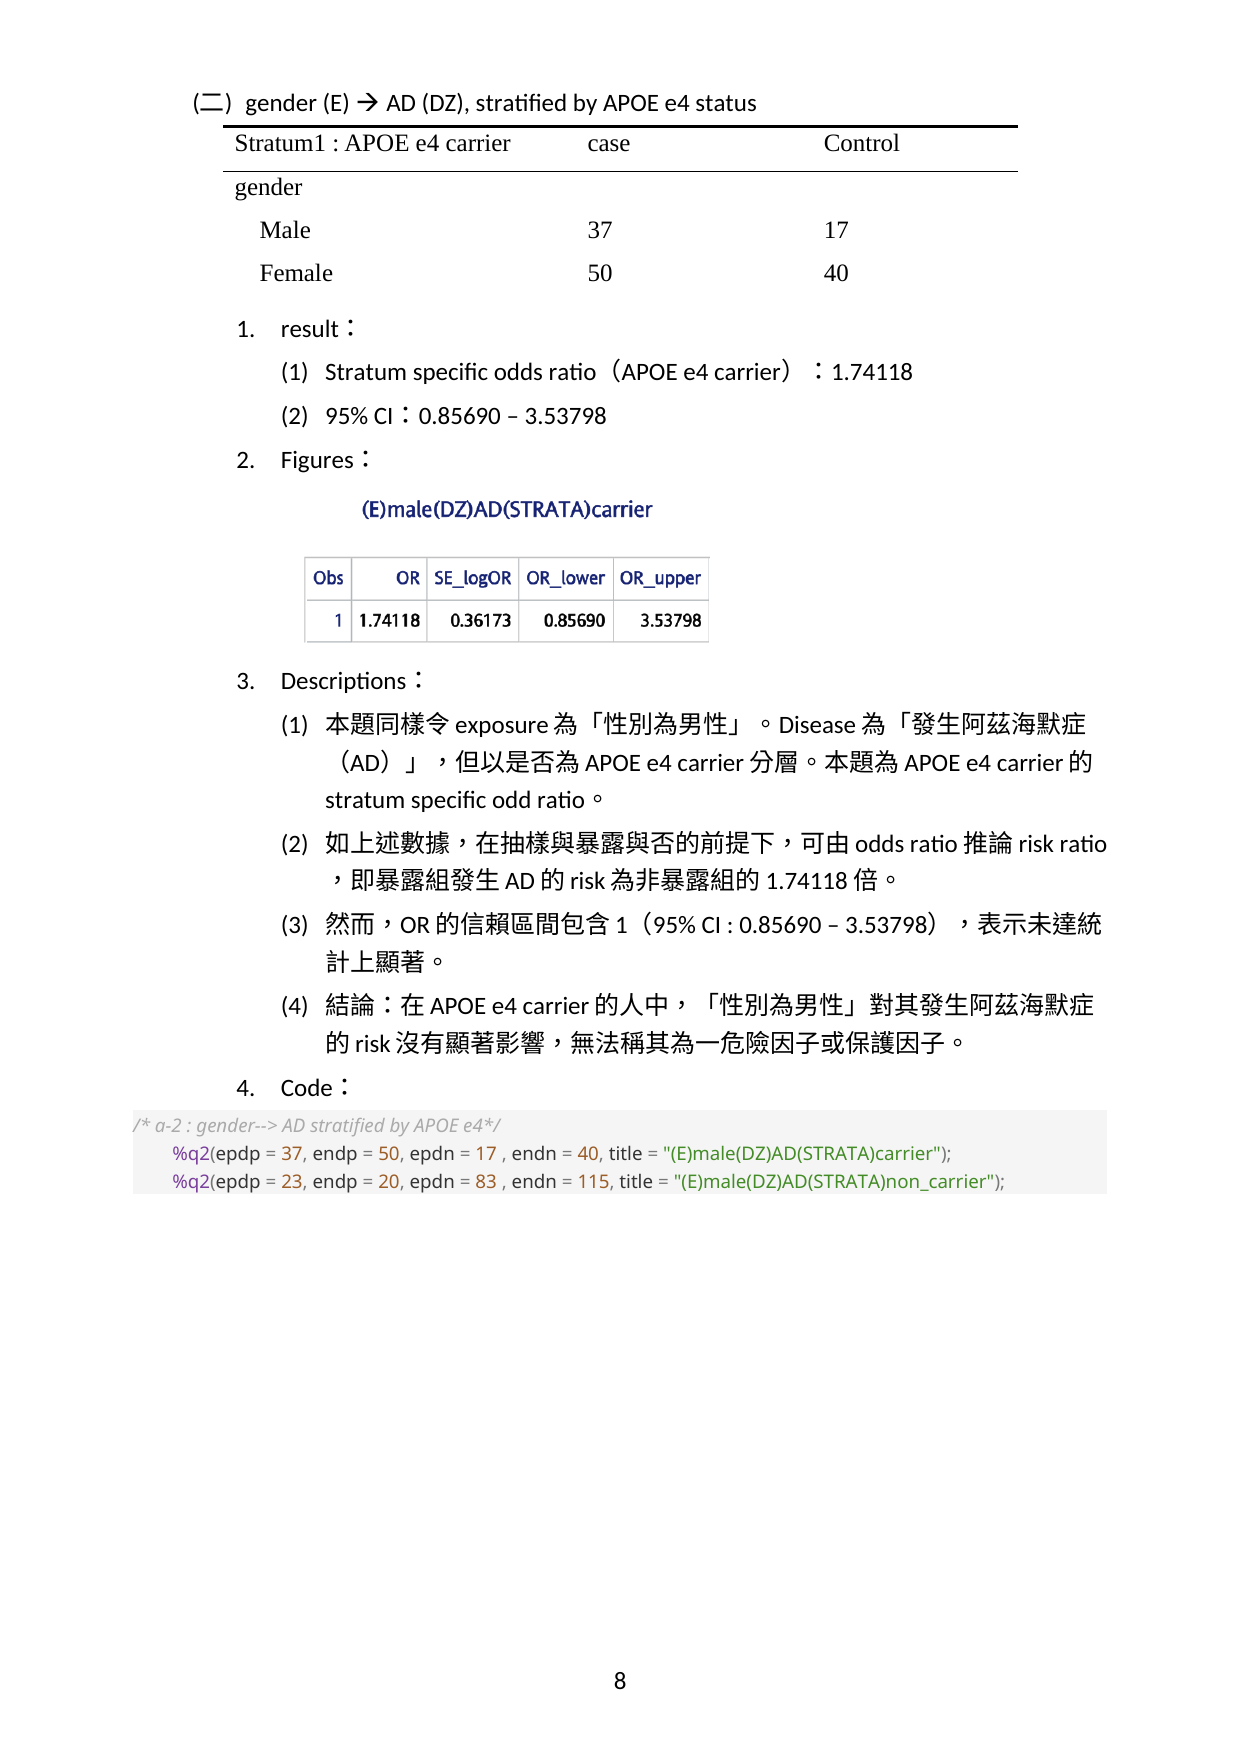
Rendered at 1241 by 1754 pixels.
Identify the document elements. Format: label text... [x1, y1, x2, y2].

table_header Stratum1 : APOE e4 carrier [223, 128, 576, 171]
table_header Control [812, 128, 1018, 171]
table_cell gender [223, 172, 1018, 215]
text Figures： [236, 438, 1107, 476]
table_cell Female [223, 258, 576, 301]
text 本題同樣令exposure為「性別為男性」。Disease 為「發生阿茲海默症（AD）」，但以是否為APOE e4 carrier分層。本題為APOE e4 carrier的stratum specific odd ratio。 [281, 703, 1107, 816]
text 然而，OR的信賴區間包含1（95% CI : 0.85690 – 3.53798），表示未達統計上顯著。 [281, 903, 1107, 978]
text 如上述數據，在抽樣與暴露與否的前提下，可由odds ratio 推論risk ratio ，即暴露組發生AD的risk為非暴露組的1.74118倍。 [281, 822, 1107, 897]
table_cell 37 [576, 215, 812, 258]
table_cell Male [223, 215, 576, 258]
table_header case [576, 128, 812, 171]
text %q2(epdp = 23, endp = 20, epdn = 83 , endn = 115, title = "(E)male(DZ)AD(STRATA)non_carrier"); [133, 1166, 1107, 1194]
table_cell 17 [812, 215, 1018, 258]
text Code： [236, 1066, 1107, 1103]
table_cell 40 [812, 258, 1018, 301]
text %q2(epdp = 37, endp = 50, epdn = 17 , endn = 40, title = "(E)male(DZ)AD(STRATA)carrier"); [133, 1138, 1107, 1166]
text result： [236, 307, 1107, 344]
picture [282, 487, 715, 654]
text Stratum specific odds ratio（APOE e4 carrier）：1.74118 [281, 351, 1107, 388]
text 95% CI：0.85690 – 3.53798 [281, 394, 1107, 432]
text /* a-2 : gender--> AD stratified by APOE e4*/ [133, 1110, 1107, 1138]
text 結論：在APOE e4 carrier的人中，「性別為男性」對其發生阿茲海默症的risk沒有顯著影響，無法稱其為一危險因子或保護因子。 [281, 985, 1107, 1060]
text gender (E) AD (DZ), stratified by APOE e4 status [192, 81, 1107, 119]
table_cell 50 [576, 258, 812, 301]
